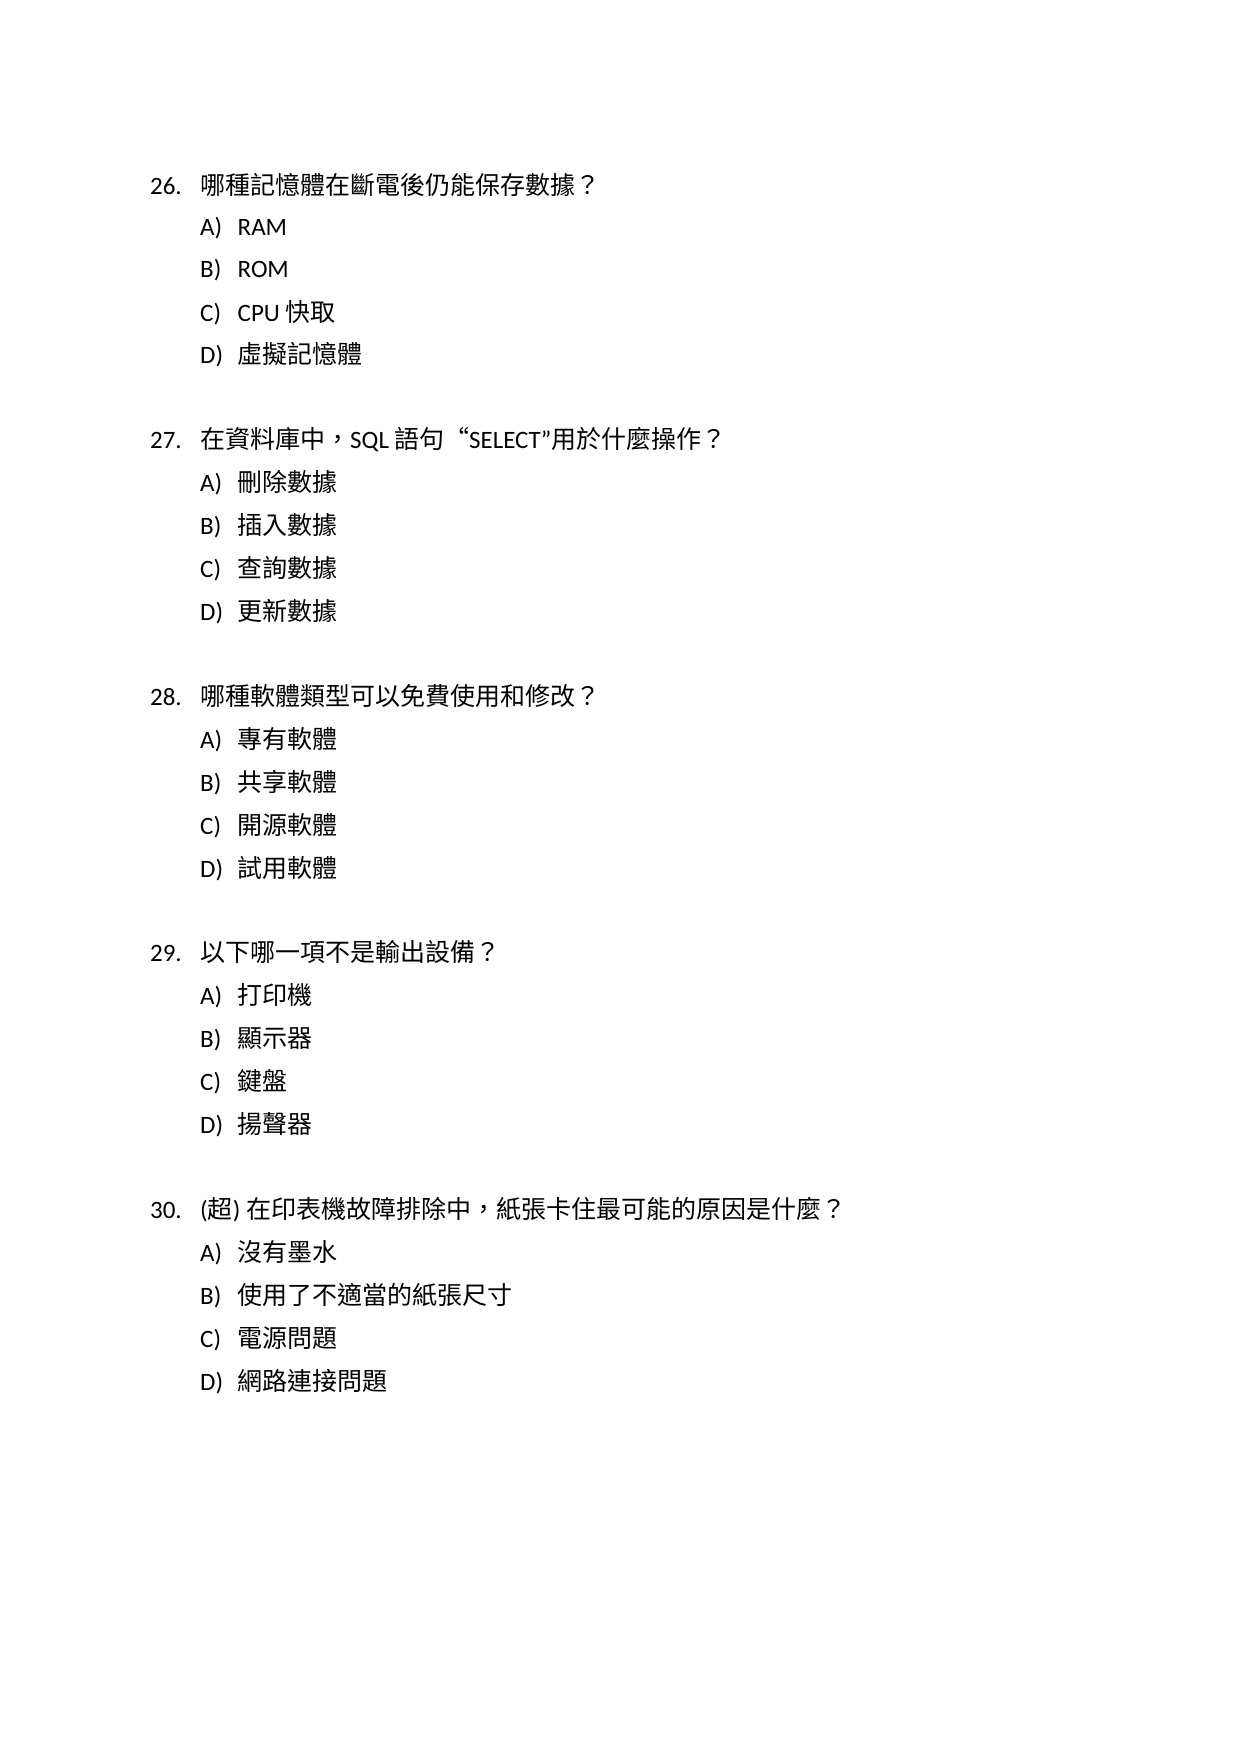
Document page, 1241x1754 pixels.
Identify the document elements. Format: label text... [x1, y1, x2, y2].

list 哪種軟體類型可以免費使用和修改？ [150, 676, 1090, 713]
list 共享軟體 [200, 762, 1090, 799]
list 哪種記憶體在斷電後仍能保存數據？ [150, 164, 1090, 202]
list 專有軟體 [200, 719, 1090, 756]
list 沒有墨水 [200, 1232, 1090, 1269]
list 電源問題 [200, 1318, 1090, 1355]
list 試用軟體 [200, 847, 1090, 885]
list 打印機 [200, 975, 1090, 1013]
list 鍵盤 [200, 1061, 1090, 1098]
list 開源軟體 [200, 804, 1090, 842]
list CPU快取 [200, 291, 1090, 329]
list 查詢數據 [200, 548, 1090, 585]
list 以下哪一項不是輸出設備？ [150, 932, 1090, 970]
list 刪除數據 [200, 462, 1090, 499]
list 使用了不適當的紙張尺寸 [200, 1275, 1090, 1312]
list 揚聲器 [200, 1104, 1090, 1141]
list 虛擬記憶體 [200, 334, 1090, 372]
list 在資料庫中，SQL語句“SELECT”用於什麼操作？ [150, 419, 1090, 457]
list RAM [200, 207, 1090, 245]
list (超) 在印表機故障排除中，紙張卡住最可能的原因是什麼？ [150, 1189, 1090, 1226]
list 更新數據 [200, 591, 1090, 628]
list 插入數據 [200, 505, 1090, 542]
list 顯示器 [200, 1018, 1090, 1056]
list ROM [200, 249, 1090, 287]
list 網路連接問題 [200, 1361, 1090, 1398]
